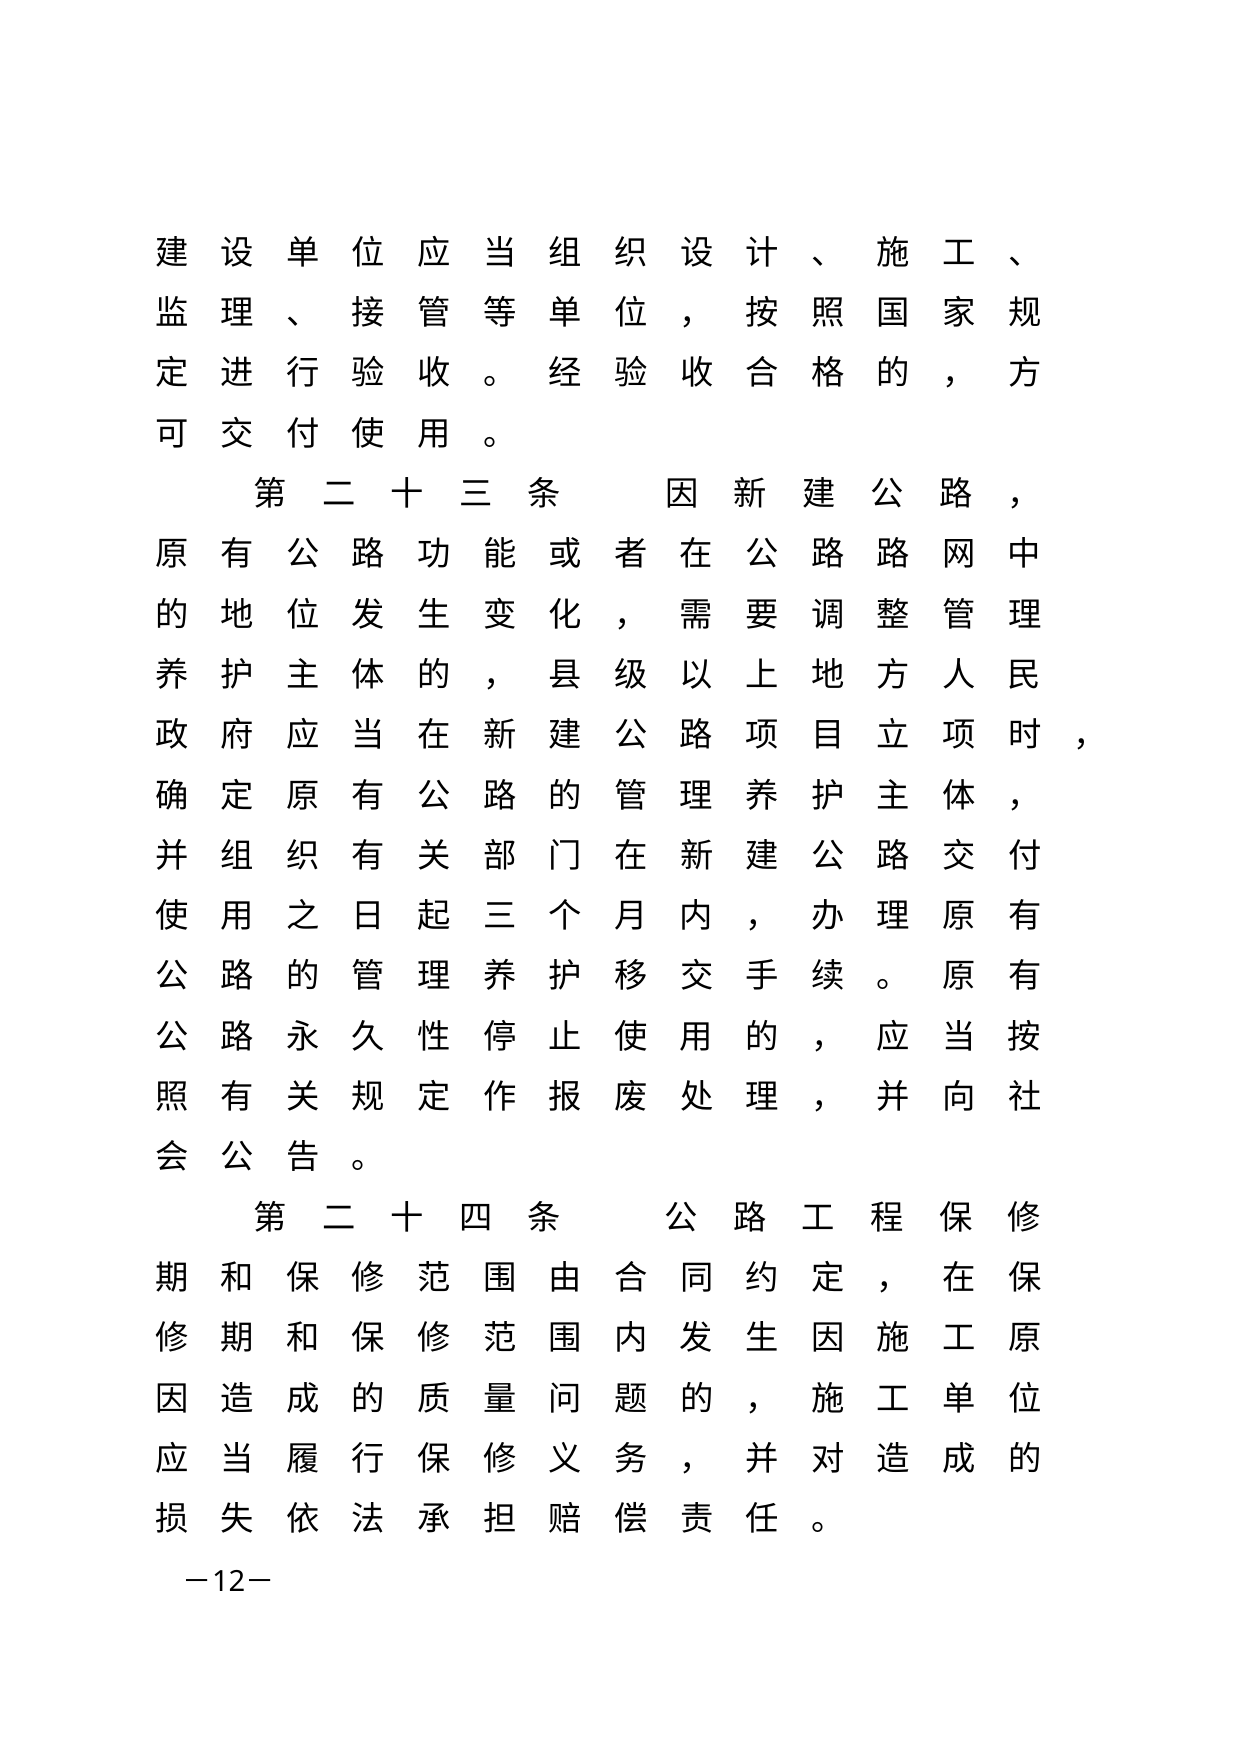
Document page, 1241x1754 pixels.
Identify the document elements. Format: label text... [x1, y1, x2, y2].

text 公路建设项目建成后，公路建设单位应当组织设计、施工、监理、接管等单位，按照国家规定进行验收。经验收合格的，方可交付使用。 [155, 219, 1073, 461]
text 第二十三条 因新建公路，原有公路功能或者在公路路网中的地位发生变化，需要调整管理养护主体的，县级以上地方人民政府应当在新建公路项目立项时，确定原有公路的管理养护主体，并组织有关部门在新建公路交付使用之日起三个月内，办理原有公路的管理养护移交手续。原有公路永久性停止使用的，应当按照有关规定作报废处理，并向社会公告。 [155, 461, 1073, 1184]
text 第二十四条 公路工程保修期和保修范围由合同约定，在保修期和保修范围内发生因施工原因造成的质量问题的，施工单位应当履行保修义务，并对造成的损失依法承担赔偿责任。 [155, 1184, 1073, 1546]
